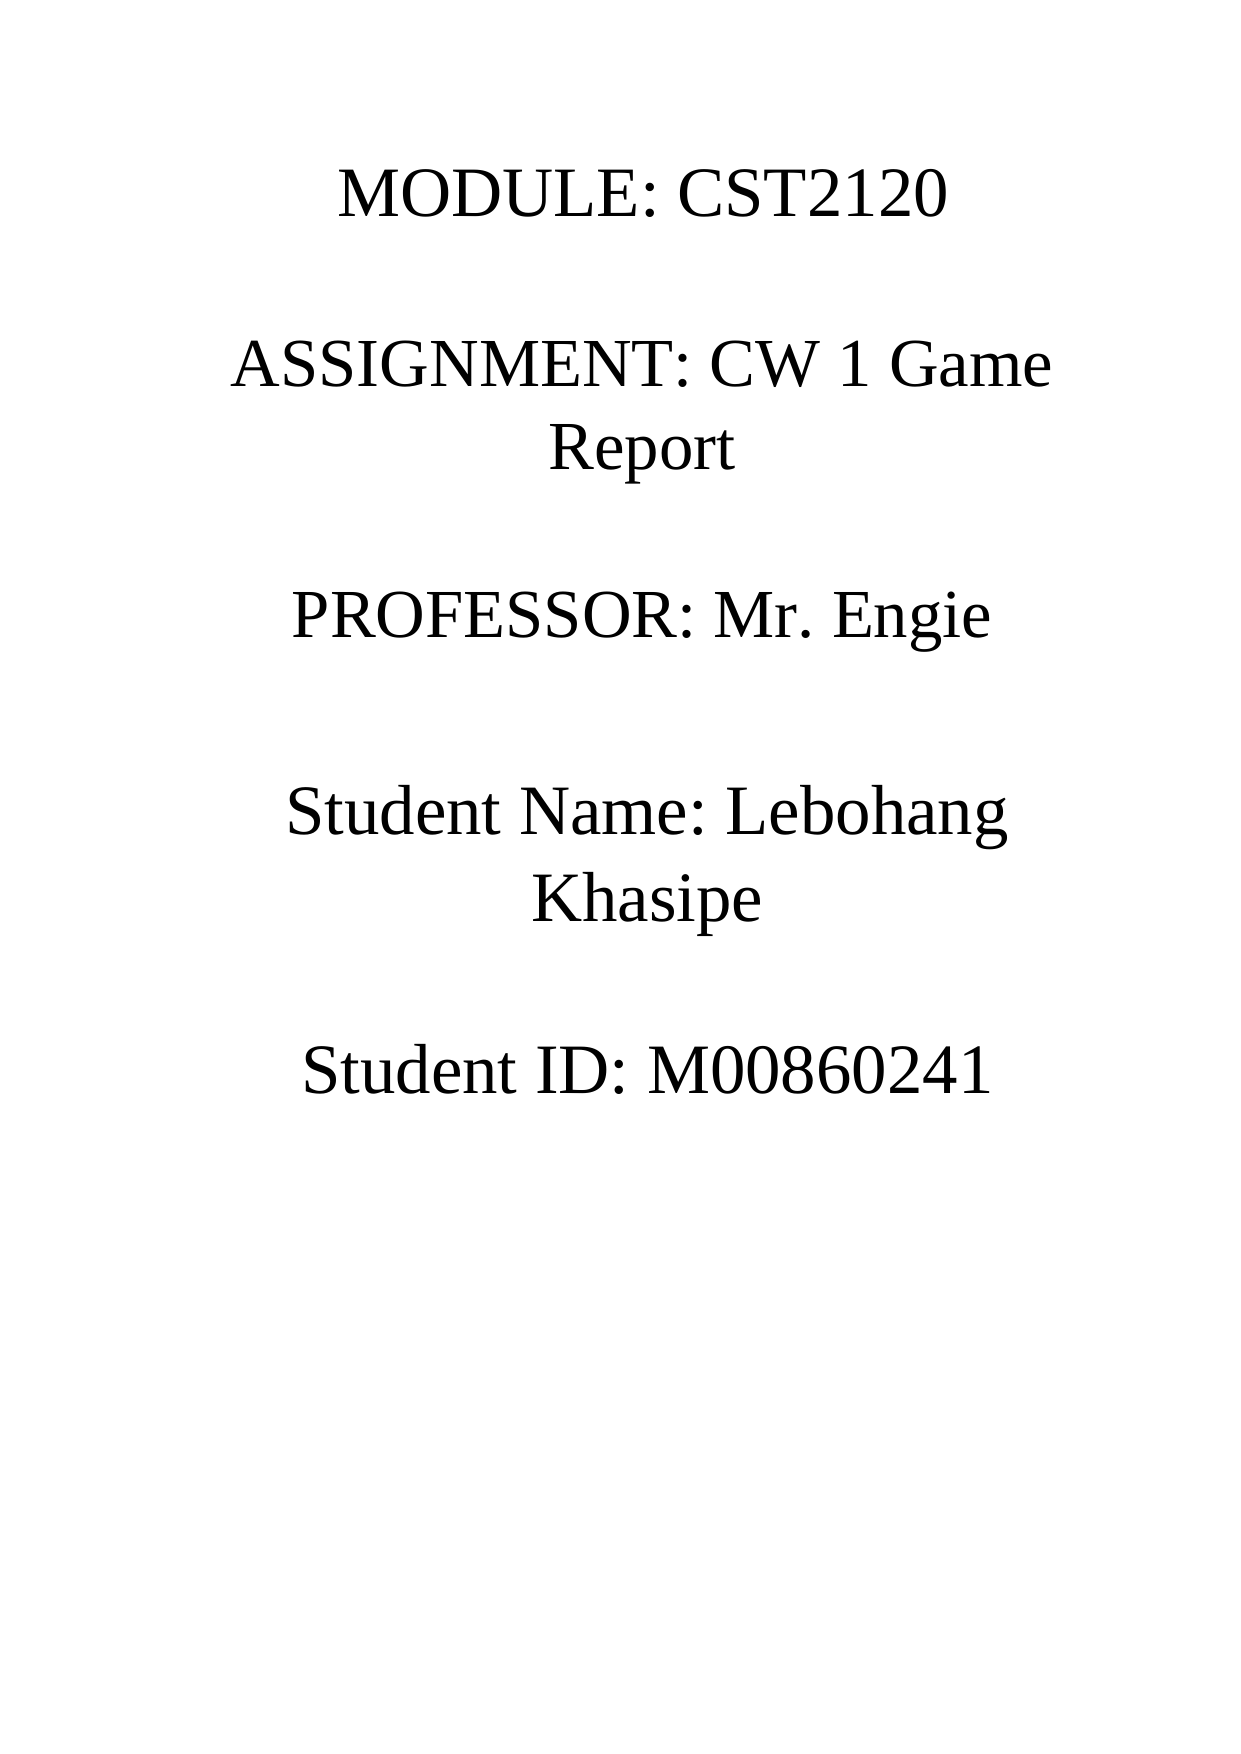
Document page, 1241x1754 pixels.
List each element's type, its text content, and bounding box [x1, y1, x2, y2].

text ASSIGNMENT: CW 1 Game Report [194, 322, 1090, 485]
text Student ID: M00860241 [204, 1027, 1090, 1109]
text Student Name: Lebohang Khasipe [204, 768, 1090, 936]
text PROFESSOR: Mr. Engie [194, 573, 1090, 652]
text MODULE: CST2120 [198, 150, 1088, 231]
